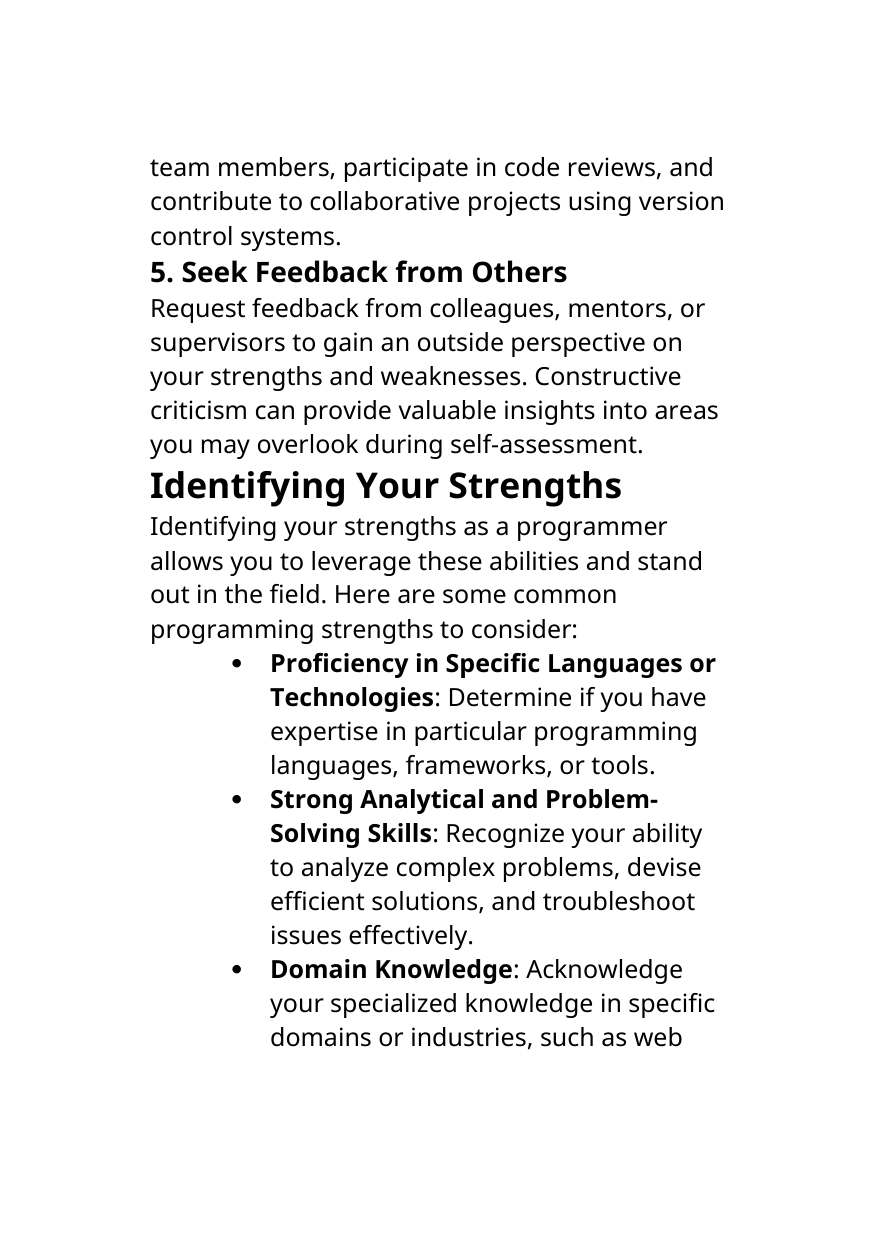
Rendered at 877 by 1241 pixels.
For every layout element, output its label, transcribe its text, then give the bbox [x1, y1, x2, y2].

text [150, 150, 727, 252]
list Proficiency in Specific Languages or Technologies: Determine if you have expertise in particular programming languages, frameworks, or tools. [232, 645, 727, 782]
subtitle 5. Seek Feedback from Others [150, 252, 727, 291]
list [232, 952, 727, 1054]
text Request feedback from colleagues, mentors, or supervisors to gain an outside perspective on your strengths and weaknesses. Constructive criticism can provide valuable insights into areas you may overlook during self-assessment. [150, 291, 727, 461]
text Identifying your strengths as a programmer allows you to leverage these abilities and stand out in the field. Here are some common programming strengths to consider: [150, 509, 727, 645]
subtitle Identifying Your Strengths [150, 461, 727, 509]
list Strong Analytical and Problem-Solving Skills: Recognize your ability to analyze complex problems, devise efficient solutions, and troubleshoot issues effectively. [232, 782, 727, 952]
